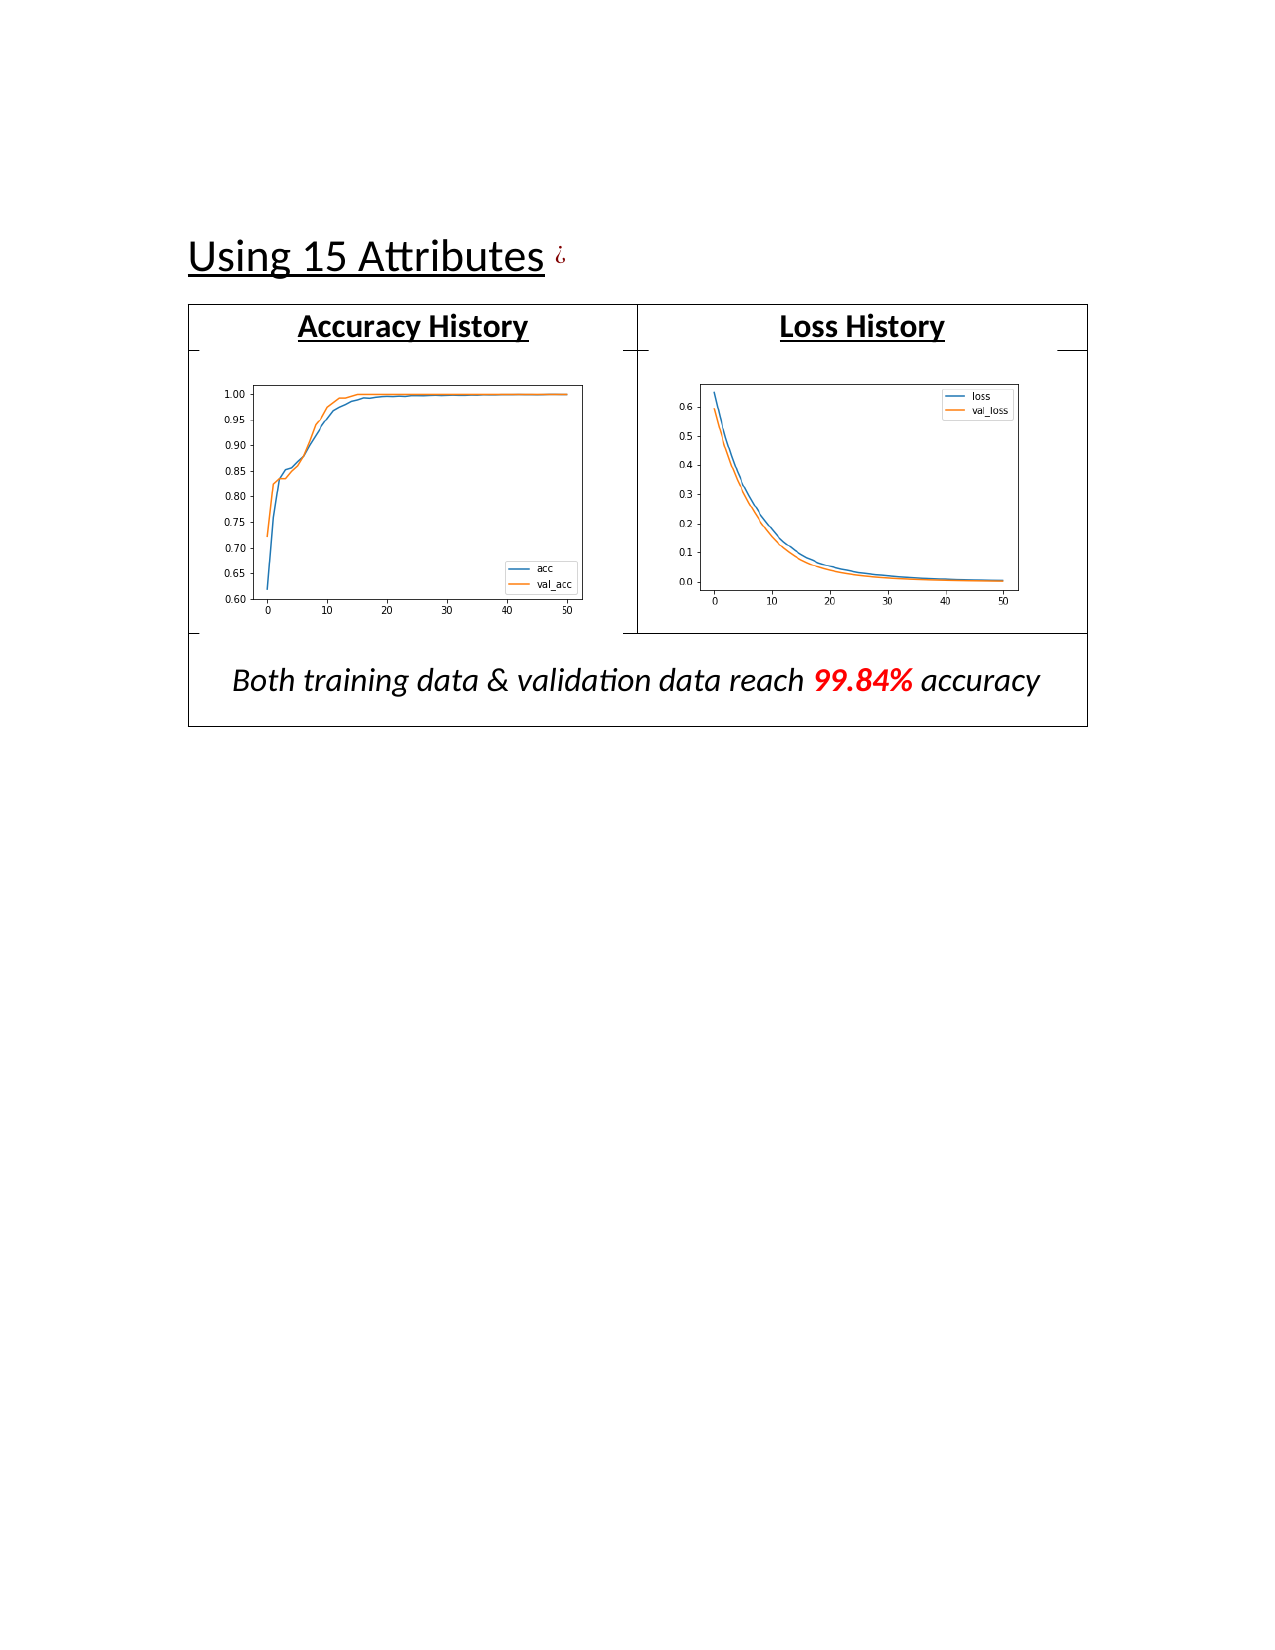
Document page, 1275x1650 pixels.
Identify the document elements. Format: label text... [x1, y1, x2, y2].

picture [648, 350, 1058, 624]
table_cell Both training data & validation data reach 99.84% accuracy [189, 634, 1087, 726]
text Using 15 Attributes [187, 227, 1087, 283]
table_header Accuracy History [189, 305, 637, 349]
picture [199, 350, 623, 634]
table_cell [638, 351, 1087, 633]
table_cell [189, 351, 199, 633]
table_cell [623, 351, 637, 633]
table_header Loss History [638, 305, 1087, 349]
